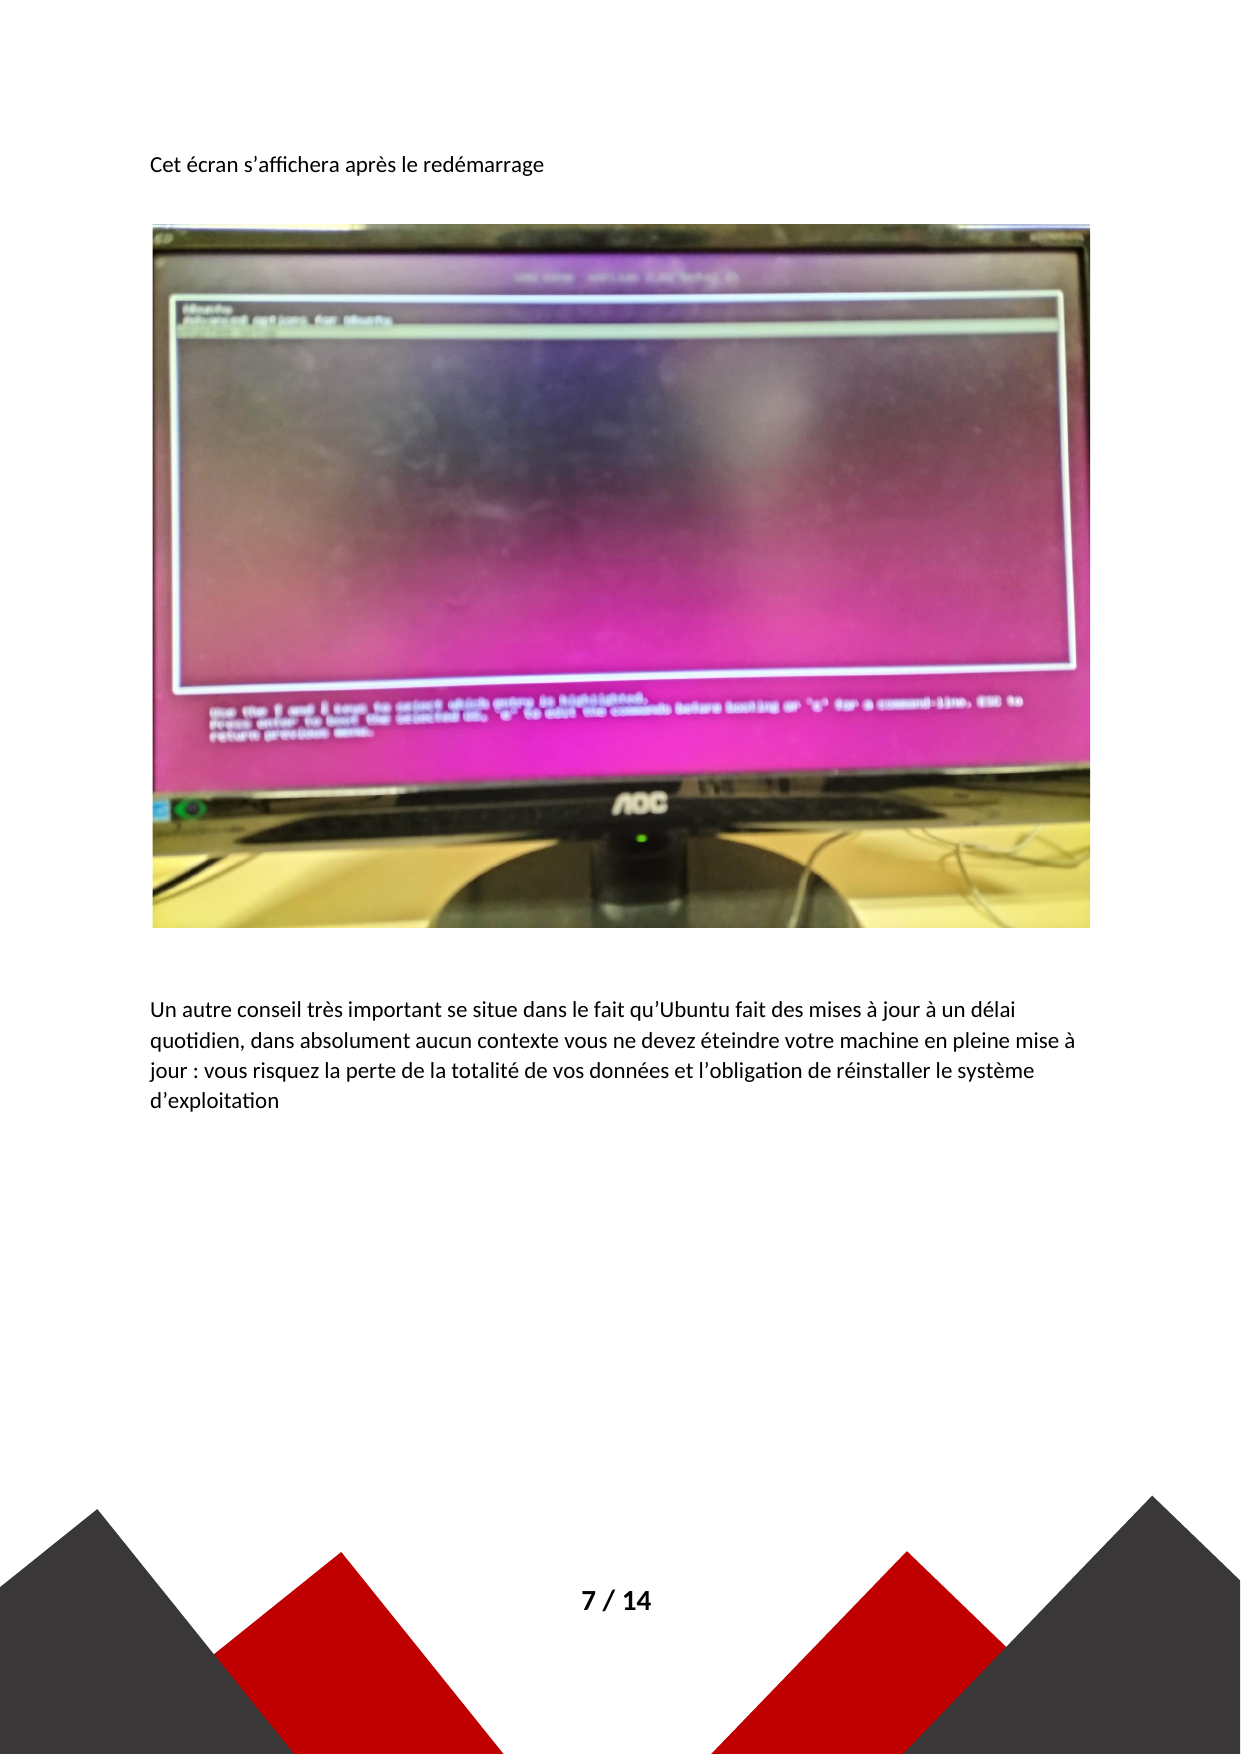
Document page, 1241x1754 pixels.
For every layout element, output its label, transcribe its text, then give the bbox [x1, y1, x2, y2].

text Un autre conseil très important se situe dans le fait qu’Ubuntu fait des mises à jour à un délai quotidien, dans absolument aucun contexte vous ne devez éteindre votre machine en pleine mise à jour : vous risquez la perte de la totalité de vos données et l’obligation de réinstaller le système d’exploitation [150, 996, 1090, 1114]
text Cet écran s’affichera après le redémarrage [150, 150, 1090, 178]
picture [152, 224, 1091, 928]
